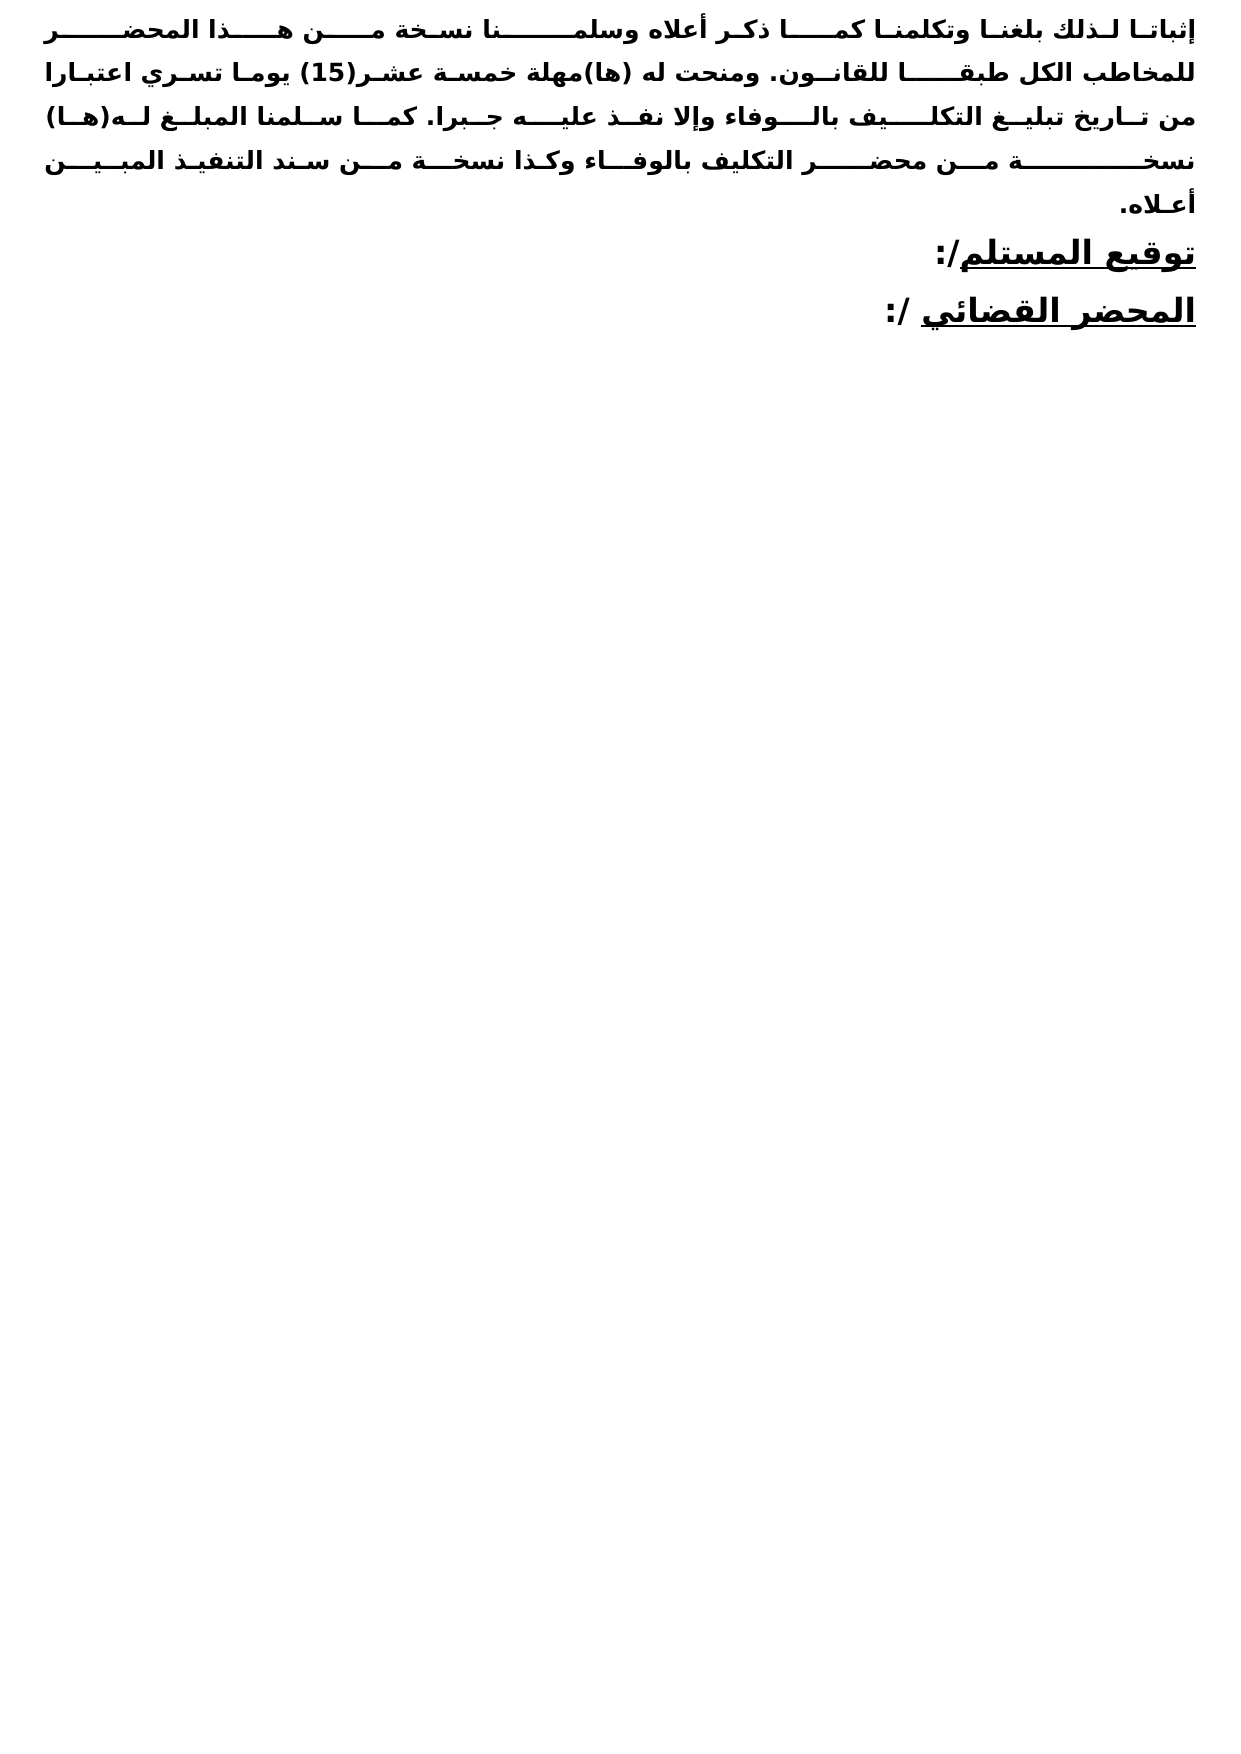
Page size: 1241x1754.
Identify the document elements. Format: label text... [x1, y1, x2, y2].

text توقيع المستلم/: المحضر القضائي /: [44, 233, 1196, 331]
text إثباتا لذلك بلغنا وتكلمنا كمــــا ذكر أعلاه وسلمـــــــنا نسخة مــــن هــــذا المحضــــــر للمخاطب الكل طبقــــــا للقانــون. ومنحت له (ها)مهلة خمسة عشر(15) يوما تسري اعتبارا من تاريخ تبليغ التكلـــيف بالــوفاء وإلا نفذ عليــه جبرا. كمـا سلمنا المبلغ له(ها) نسخــــــــــــــة مـــن محضــــــر التكليف بالوفـــاء وكـذا نسخـــة مــن سند التنفيذ المبــيــن أعـلاه. [44, 15, 1196, 219]
